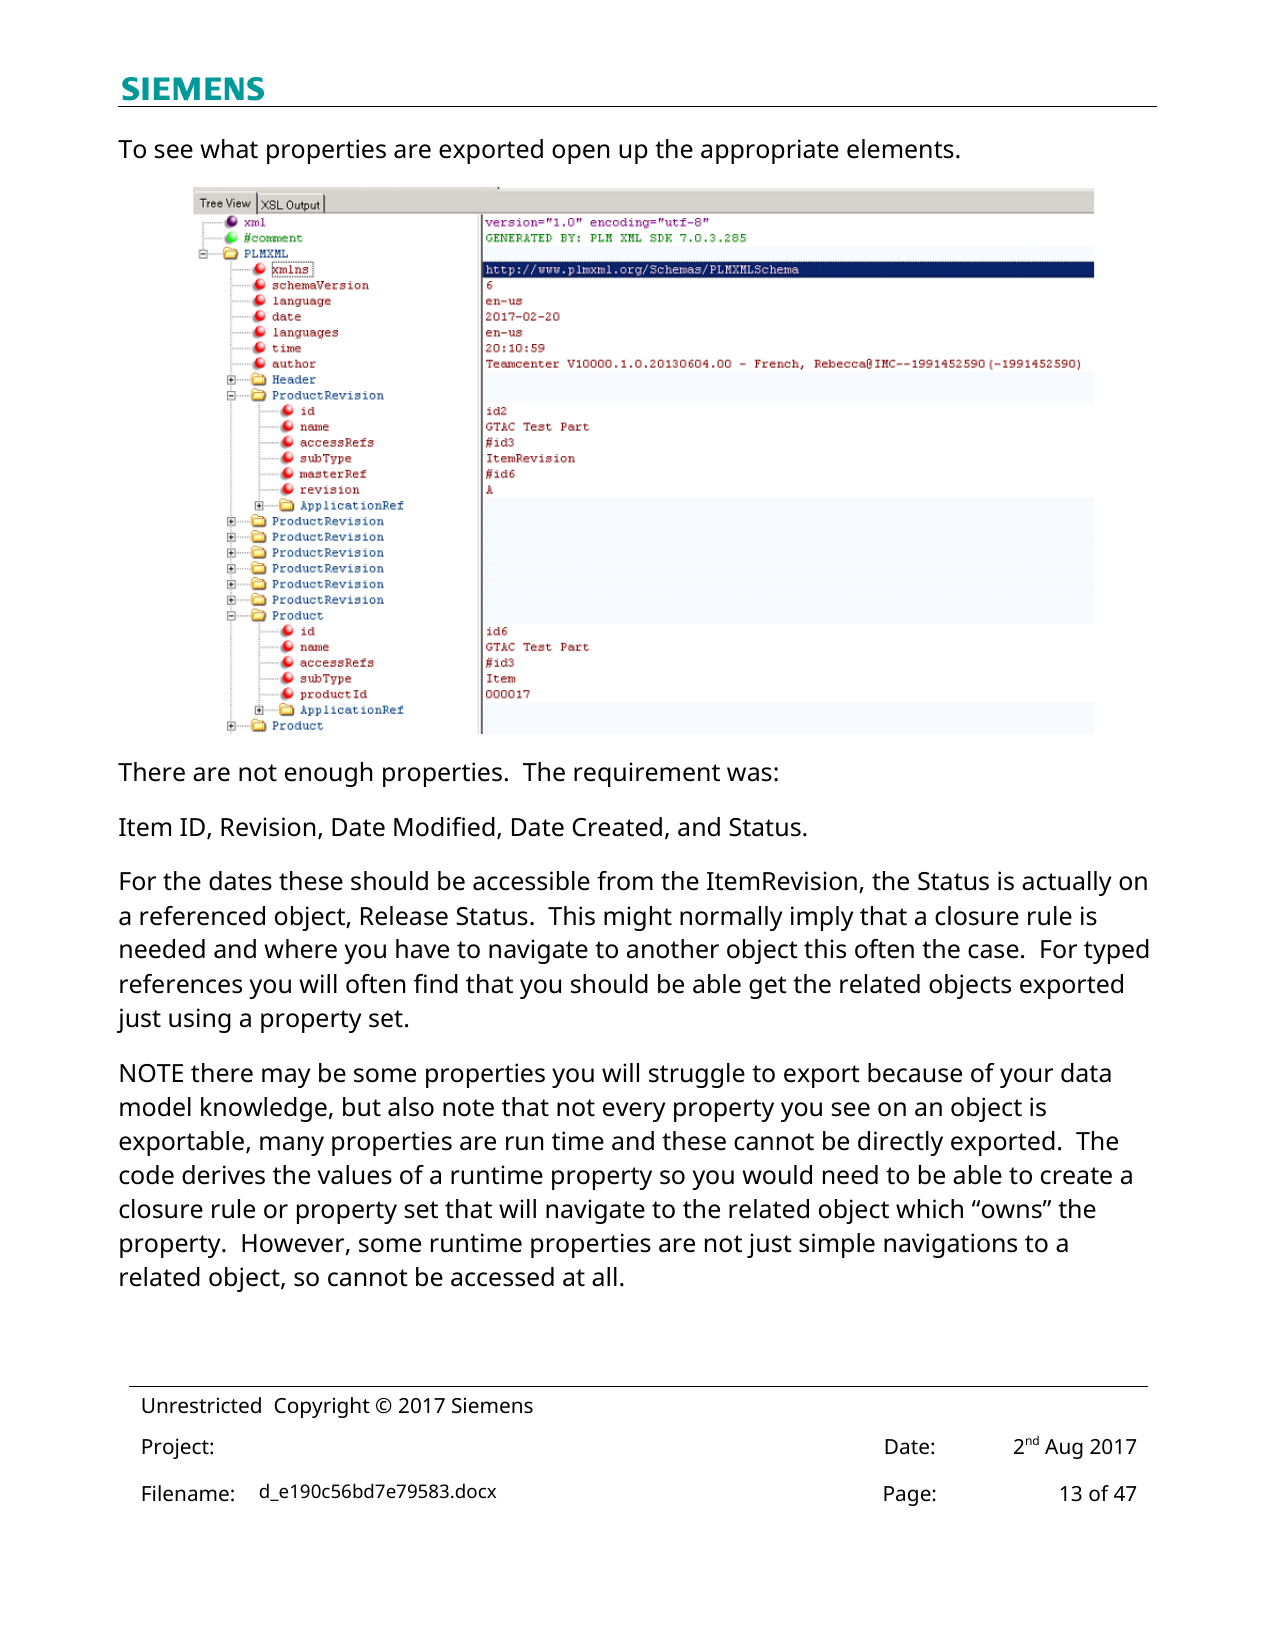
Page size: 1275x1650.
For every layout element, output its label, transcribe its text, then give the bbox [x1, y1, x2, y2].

text There are not enough properties. The requirement was: [118, 754, 1157, 788]
text Item ID, Revision, Date Modified, Date Created, and Status. [118, 809, 1157, 843]
text For the dates these should be accessible from the ItemRevision, the Status is actually on a referenced object, Release Status. This might normally imply that a closure rule is needed and where you have to navigate to another object this often the case. For typed references you will often find that you should be able get the related objects exported just using a property set. [118, 864, 1157, 1034]
text To see what properties are exported open up the appropriate elements. [118, 132, 1157, 166]
text NOTE there may be some properties you will struggle to export because of your data model knowledge, but also note that not every property you see on an object is exportable, many properties are run time and these cannot be directly exported. The code derives the values of a runtime property so you would need to be able to create a closure rule or property set that will navigate to the related object which “owns” the property. However, some runtime properties are not just simple navigations to a related object, so cannot be accessed at all. [118, 1055, 1157, 1294]
picture [193, 187, 1095, 734]
picture [118, 73, 269, 104]
